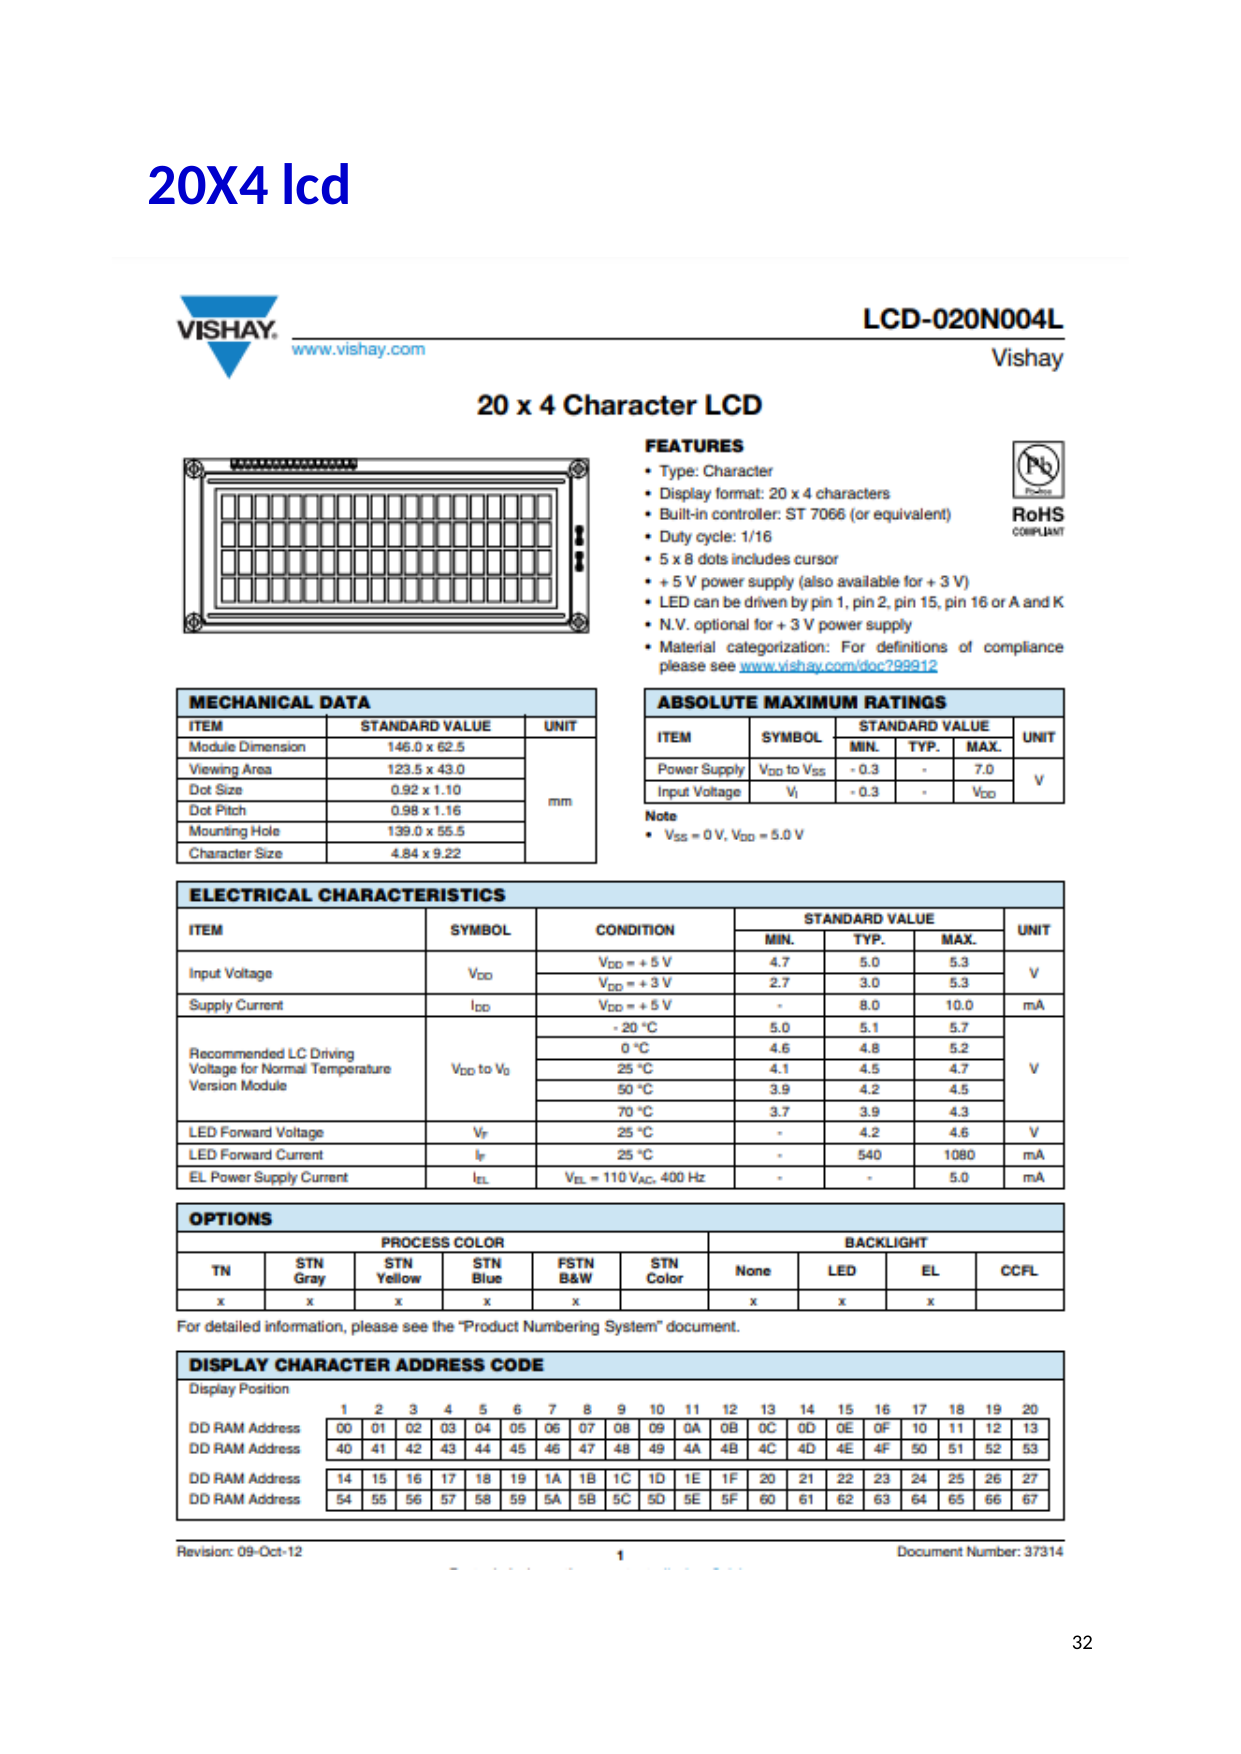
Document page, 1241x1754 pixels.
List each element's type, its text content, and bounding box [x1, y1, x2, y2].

subtitle 20X4 lcd [148, 148, 1093, 219]
picture [111, 257, 1129, 1570]
